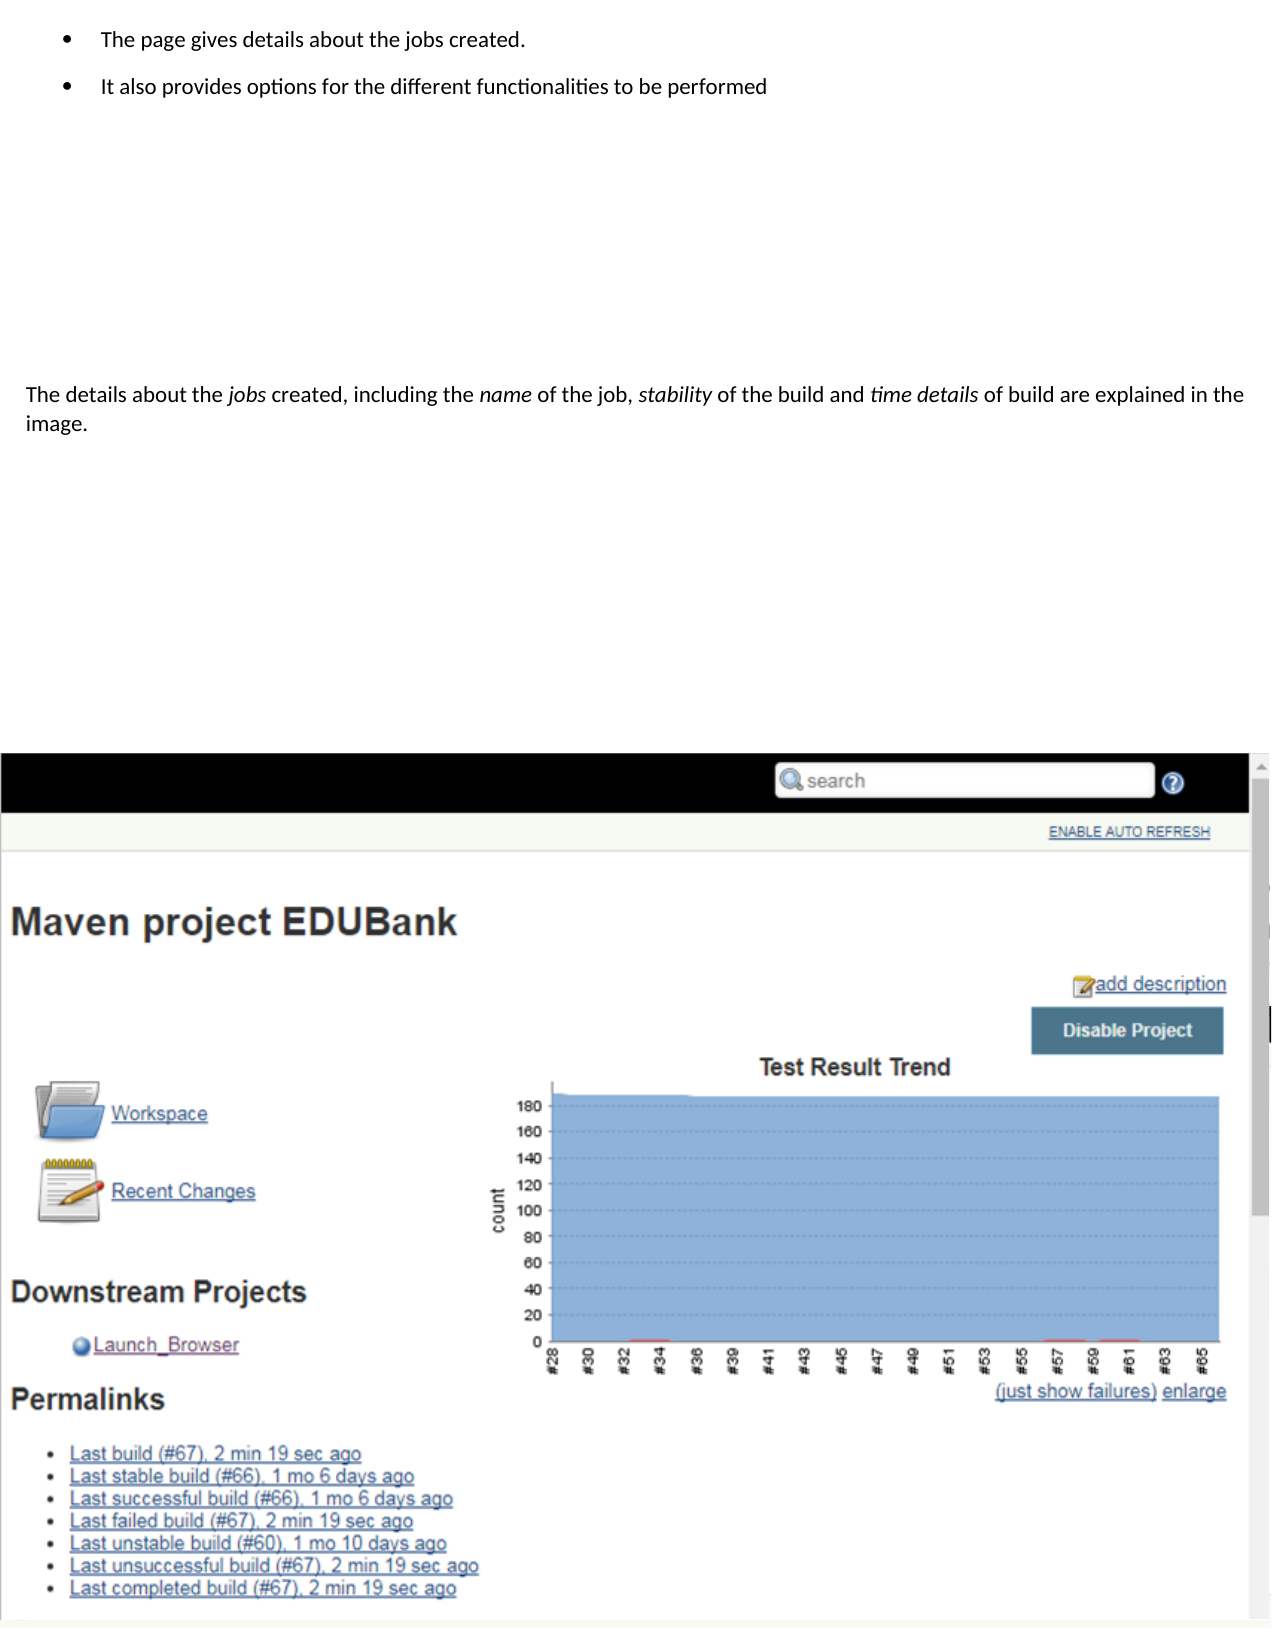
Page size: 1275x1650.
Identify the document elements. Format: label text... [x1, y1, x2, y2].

picture [0, 753, 1271, 1628]
list The page gives details about the jobs created. [63, 26, 1249, 53]
text The details about the jobs created, including the name of the job, stability of the build and time details of build are explained in the image. [26, 381, 1249, 437]
list It also provides options for the different functionalities to be performed [63, 72, 1249, 100]
